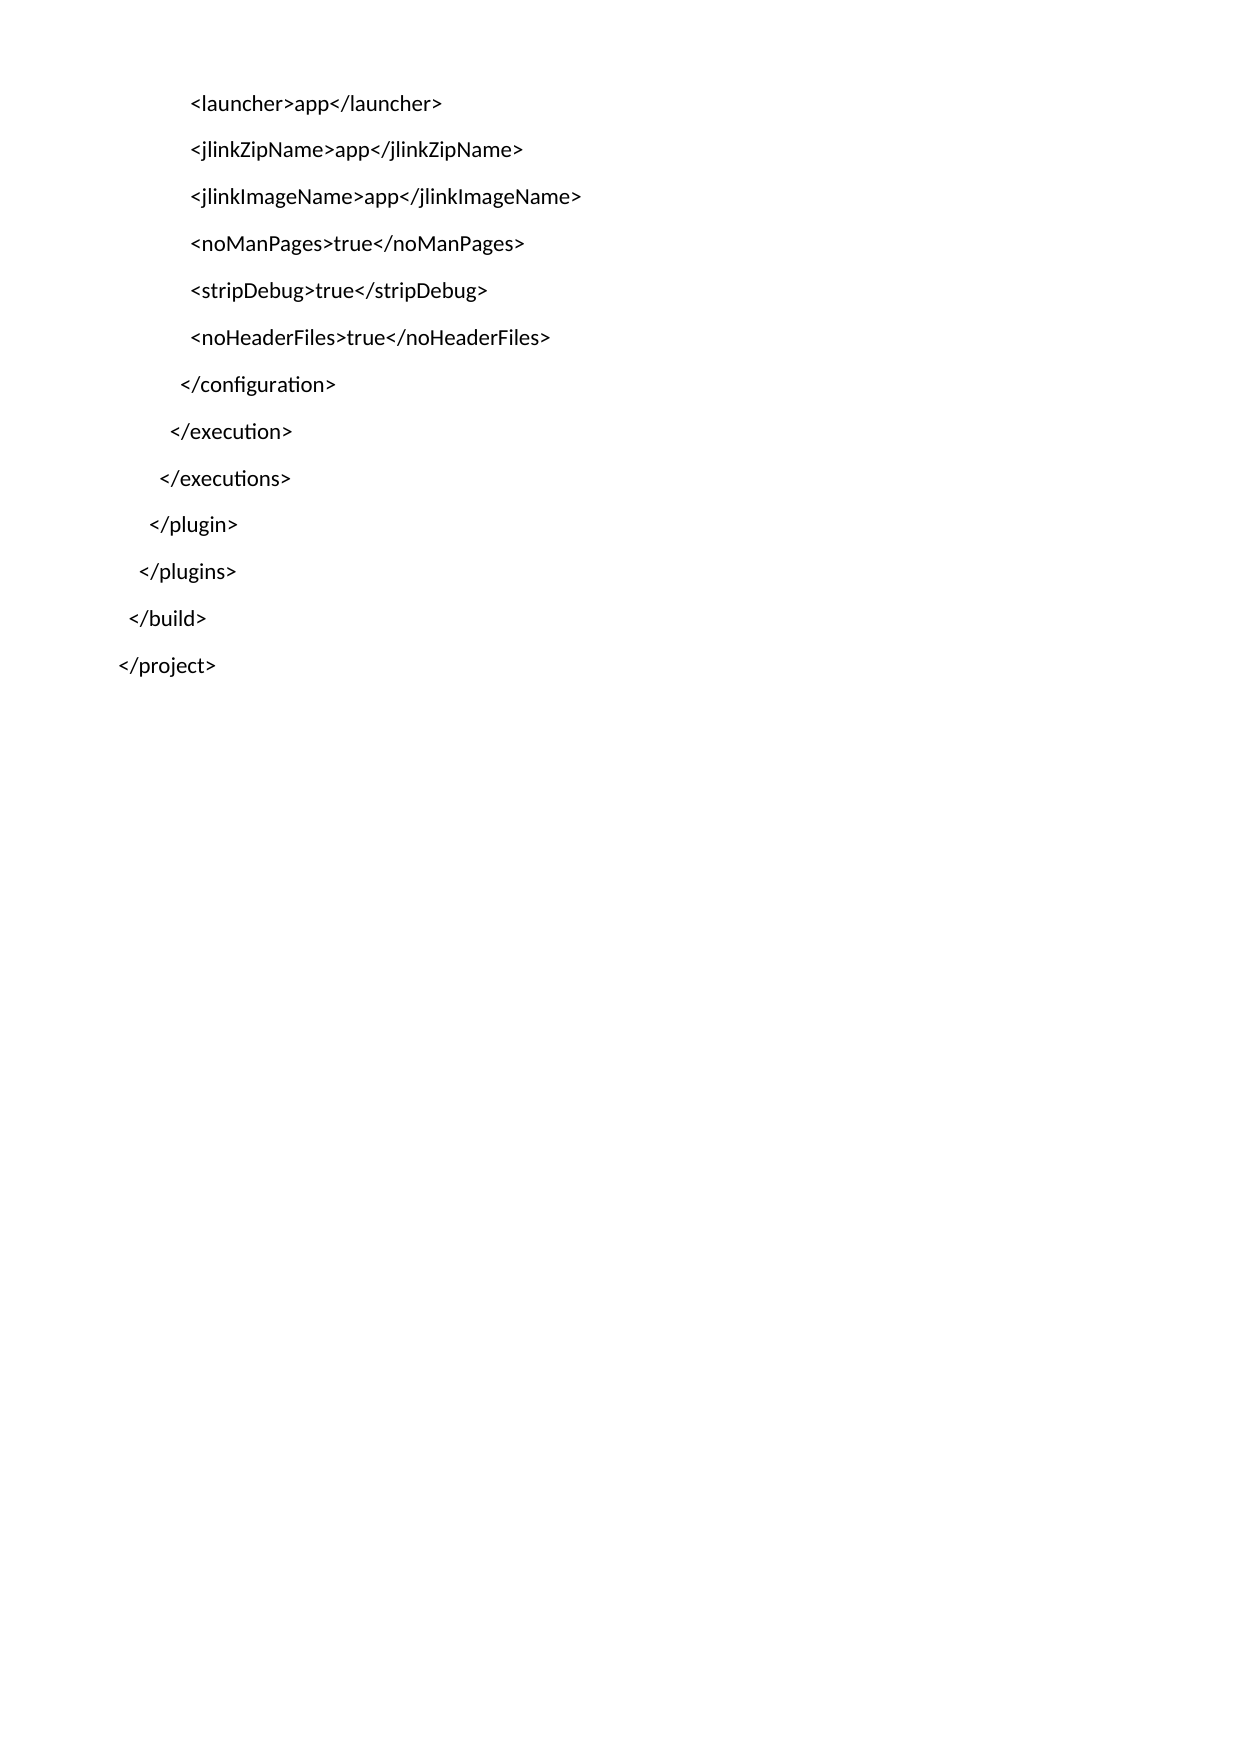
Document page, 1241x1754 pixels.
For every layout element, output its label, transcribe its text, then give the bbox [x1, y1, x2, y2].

text </execution> [118, 417, 1181, 445]
text <jlinkZipName>app</jlinkZipName> [118, 136, 1181, 163]
text <noHeaderFiles>true</noHeaderFiles> [118, 323, 1181, 351]
text </build> [118, 604, 1181, 632]
text <launcher>app</launcher> [118, 89, 1181, 117]
text <noManPages>true</noManPages> [118, 229, 1181, 257]
text <jlinkImageName>app</jlinkImageName> [118, 182, 1181, 210]
text <stripDebug>true</stripDebug> [118, 276, 1181, 304]
text </plugins> [118, 557, 1181, 585]
text </plugin> [118, 511, 1181, 538]
text </project> [118, 651, 1181, 679]
text </executions> [118, 464, 1181, 492]
text </configuration> [118, 370, 1181, 398]
